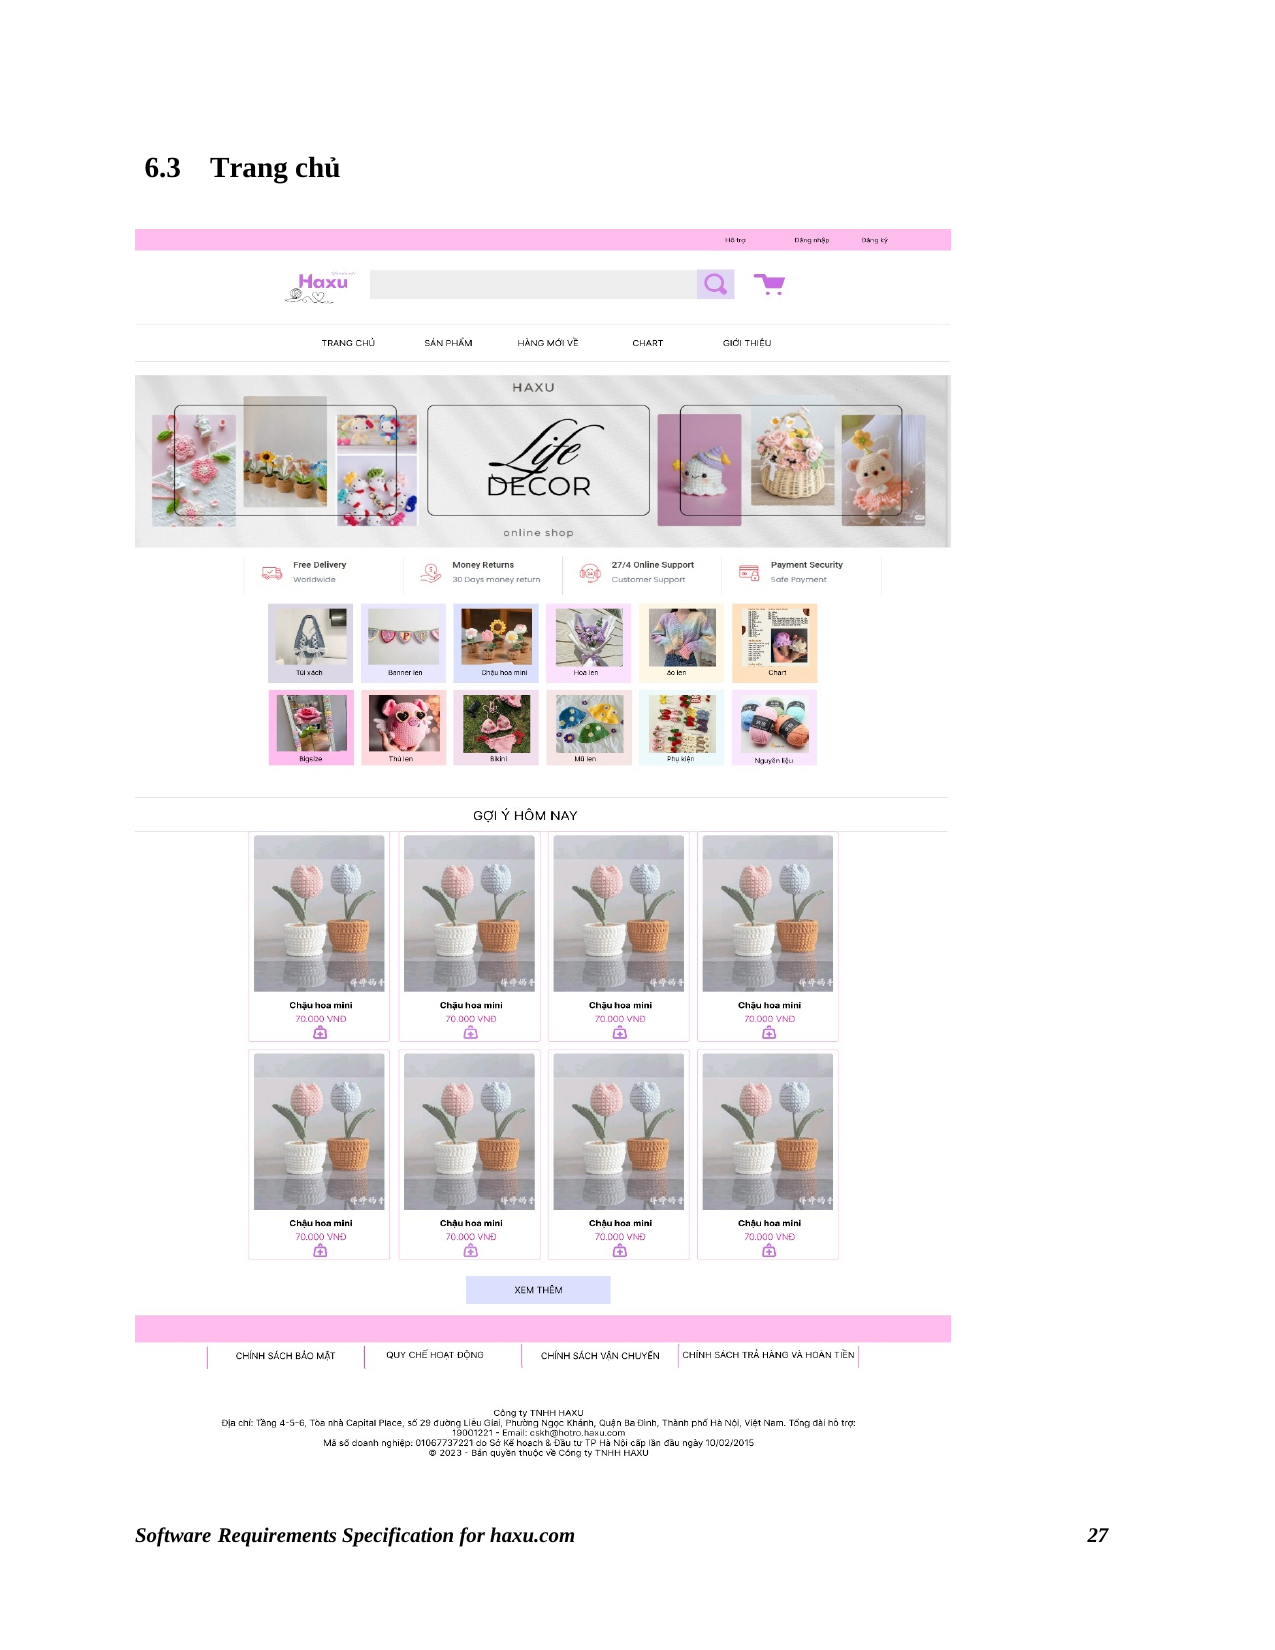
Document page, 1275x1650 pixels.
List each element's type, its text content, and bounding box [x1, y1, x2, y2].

picture [135, 229, 952, 1476]
subtitle Trang chủ [144, 150, 1140, 183]
